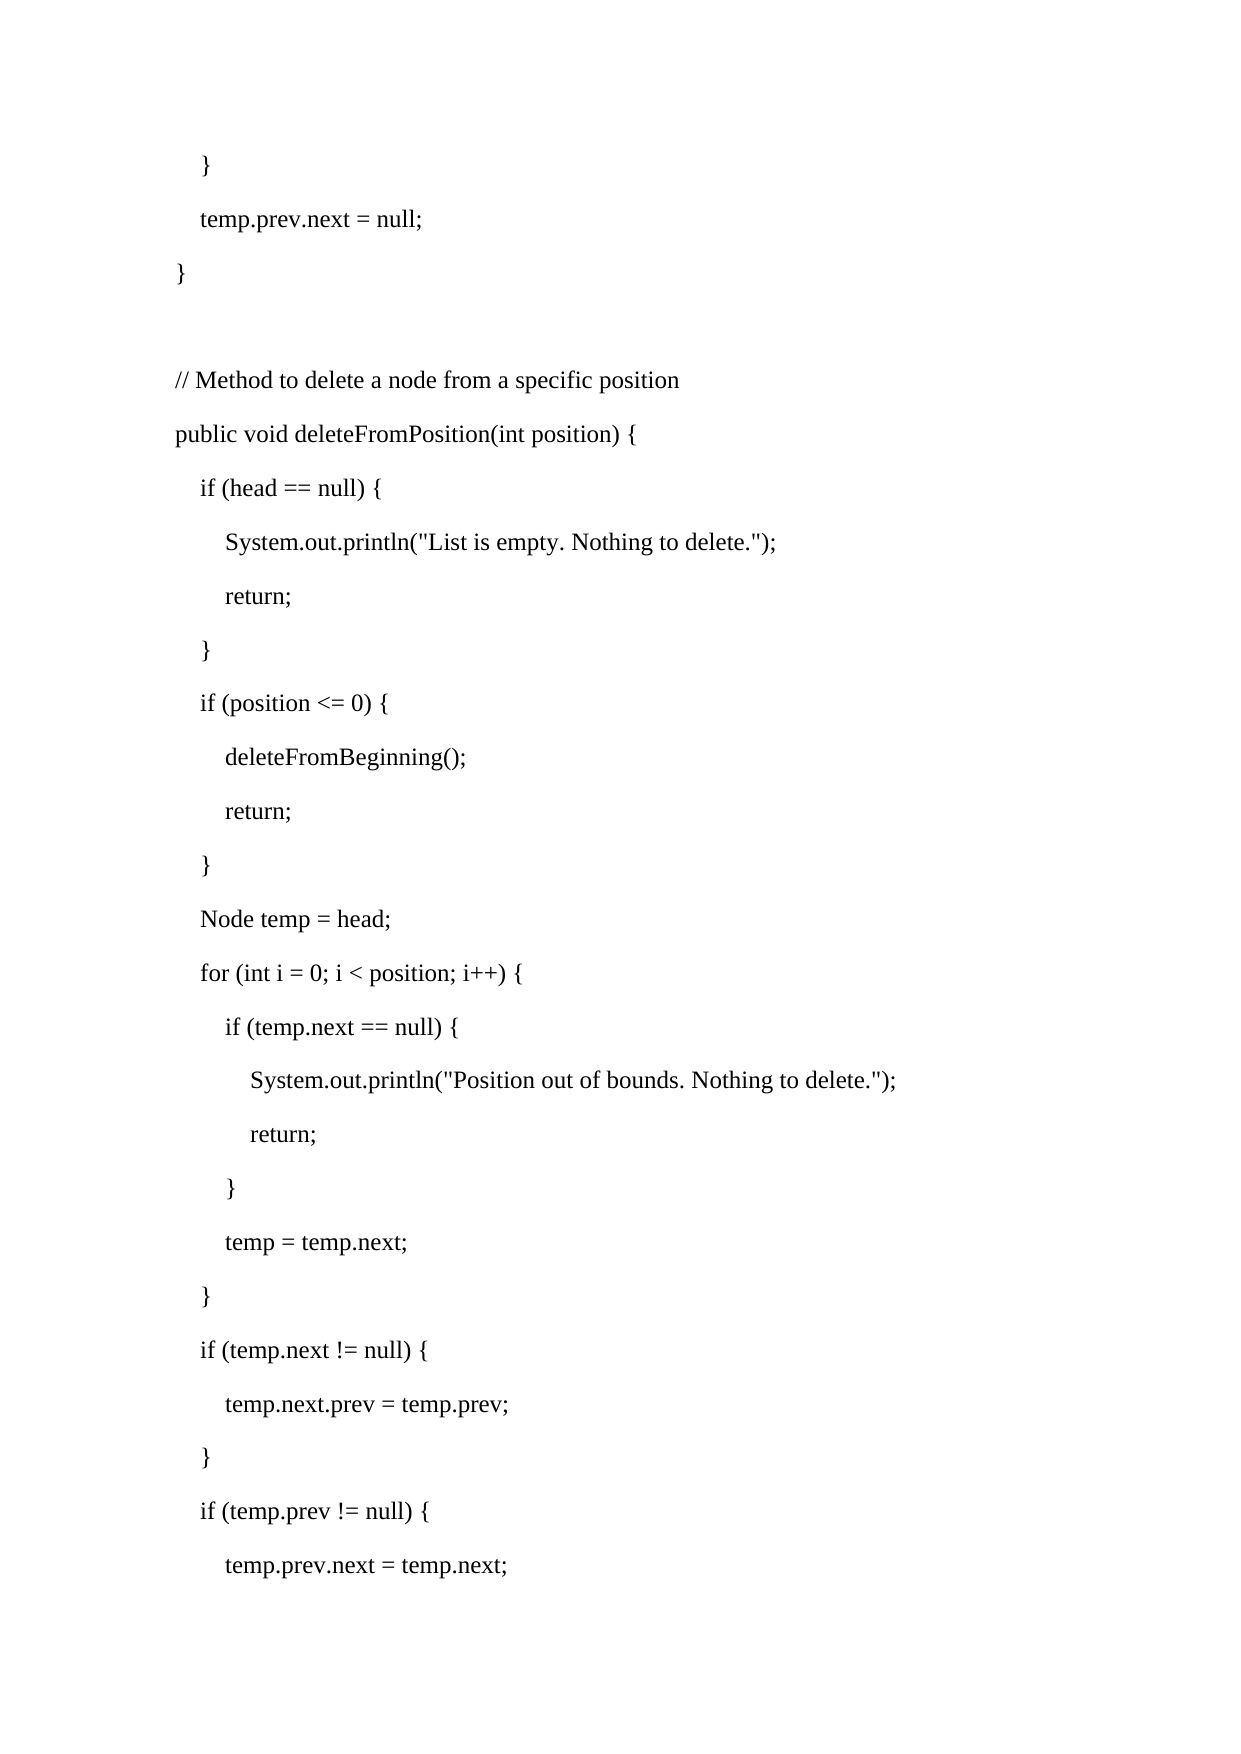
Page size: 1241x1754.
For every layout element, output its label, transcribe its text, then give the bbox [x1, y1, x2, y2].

text if (position <= 0) { [150, 688, 1090, 717]
text public void deleteFromPosition(int position) { [150, 419, 1090, 448]
text System.out.println("Position out of bounds. Nothing to delete."); [150, 1066, 1090, 1094]
text } [150, 1442, 1090, 1471]
text if (head == null) { [150, 473, 1090, 502]
text } [150, 850, 1090, 879]
text return; [150, 581, 1090, 609]
text System.out.println("List is empty. Nothing to delete."); [150, 527, 1090, 556]
text if (temp.next != null) { [150, 1335, 1090, 1363]
text temp.prev.next = temp.next; [150, 1550, 1090, 1579]
text } [150, 258, 1090, 286]
text temp.prev.next = null; [150, 204, 1090, 233]
text return; [150, 796, 1090, 825]
text if (temp.next == null) { [150, 1012, 1090, 1040]
text } [150, 1281, 1090, 1310]
text if (temp.prev != null) { [150, 1496, 1090, 1525]
text for (int i = 0; i < position; i++) { [150, 958, 1090, 987]
text } [150, 635, 1090, 663]
text temp = temp.next; [150, 1227, 1090, 1256]
text Node temp = head; [150, 904, 1090, 933]
text temp.next.prev = temp.prev; [150, 1389, 1090, 1417]
text // Method to delete a node from a specific position [150, 365, 1090, 394]
text deleteFromBeginning(); [150, 742, 1090, 771]
text } [150, 150, 1090, 179]
text } [150, 1173, 1090, 1202]
text return; [150, 1119, 1090, 1148]
